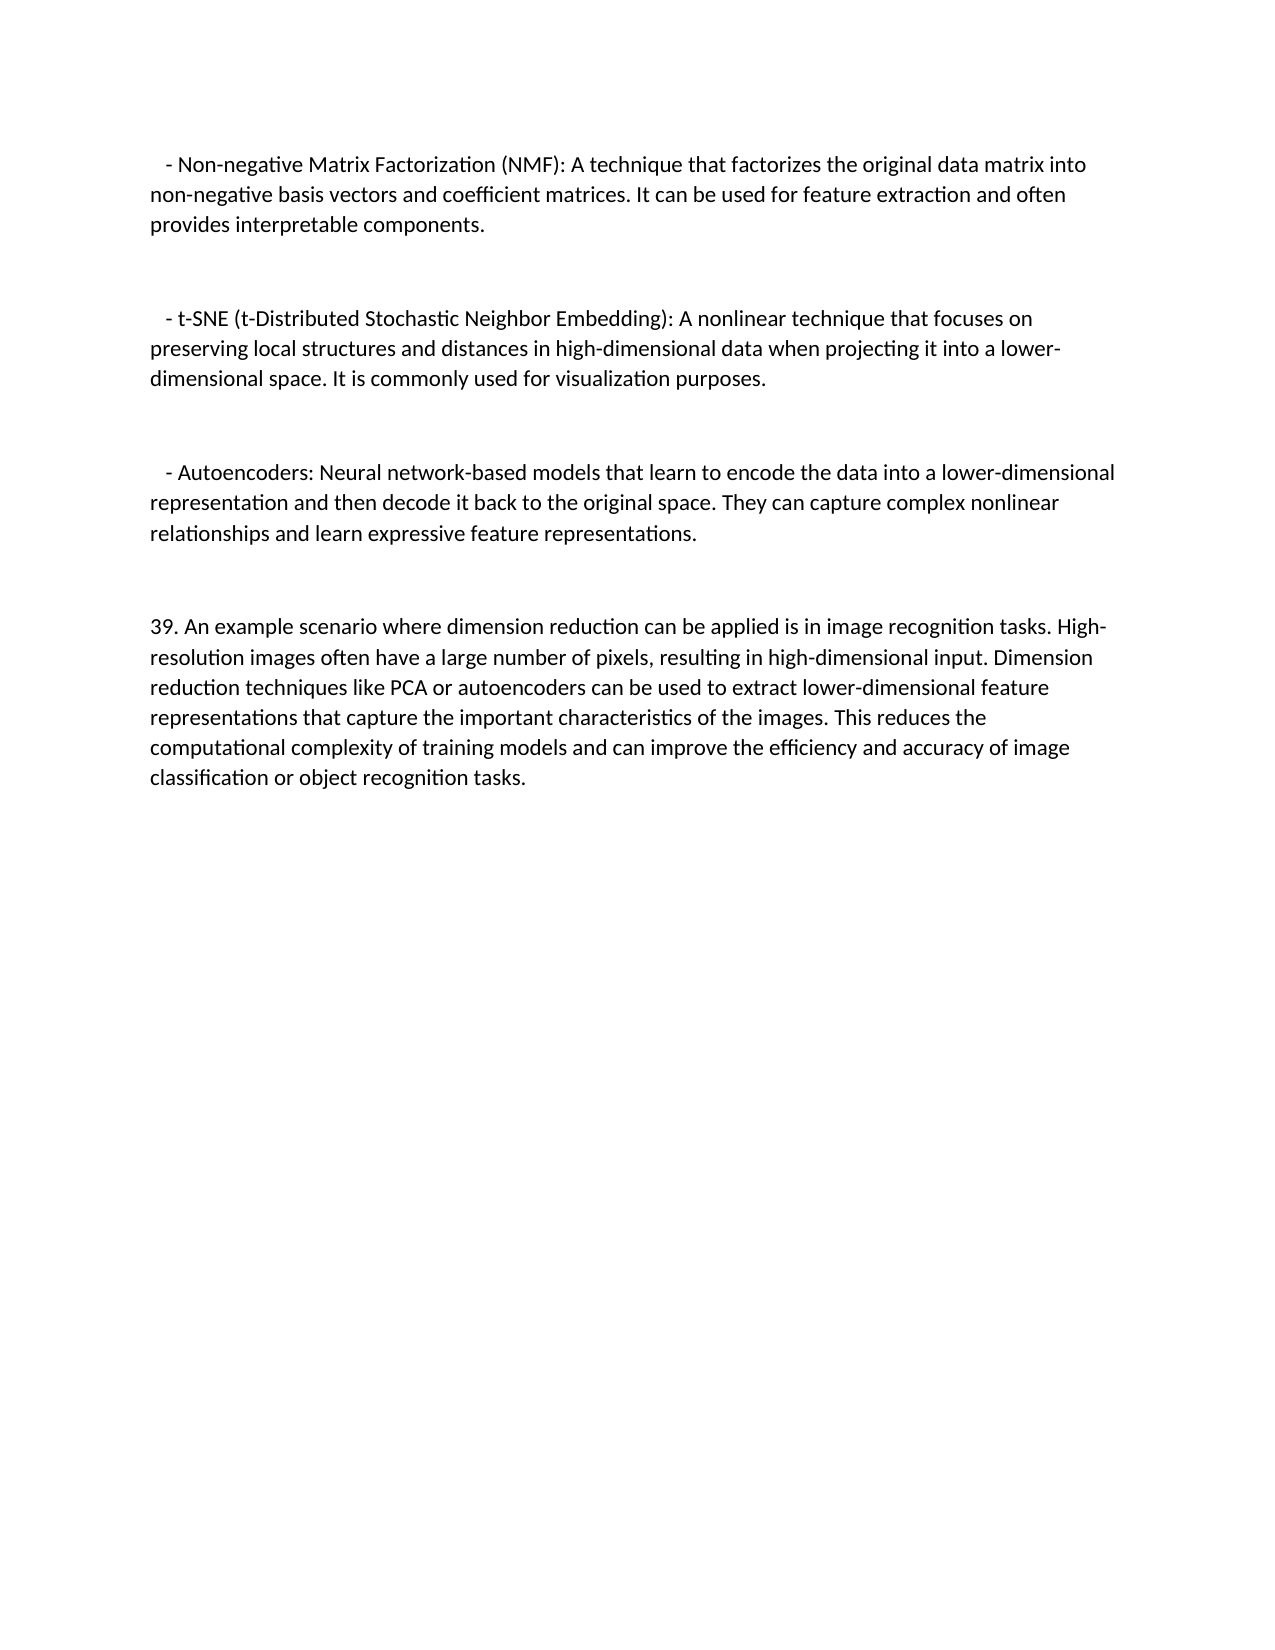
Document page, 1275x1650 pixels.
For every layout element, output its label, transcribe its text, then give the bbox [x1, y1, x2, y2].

text 39. An example scenario where dimension reduction can be applied is in image recognition tasks. High-resolution images often have a large number of pixels, resulting in high-dimensional input. Dimension reduction techniques like PCA or autoencoders can be used to extract lower-dimensional feature representations that capture the important characteristics of the images. This reduces the computational complexity of training models and can improve the efficiency and accuracy of image classification or object recognition tasks. [150, 612, 1125, 792]
text - t-SNE (t-Distributed Stochastic Neighbor Embedding): A nonlinear technique that focuses on preserving local structures and distances in high-dimensional data when projecting it into a lower-dimensional space. It is commonly used for visualization purposes. [150, 304, 1125, 393]
text - Autoencoders: Neural network-based models that learn to encode the data into a lower-dimensional representation and then decode it back to the original space. They can capture complex nonlinear relationships and learn expressive feature representations. [150, 458, 1125, 547]
text - Non-negative Matrix Factorization (NMF): A technique that factorizes the original data matrix into non-negative basis vectors and coefficient matrices. It can be used for feature extraction and often provides interpretable components. [150, 150, 1125, 238]
